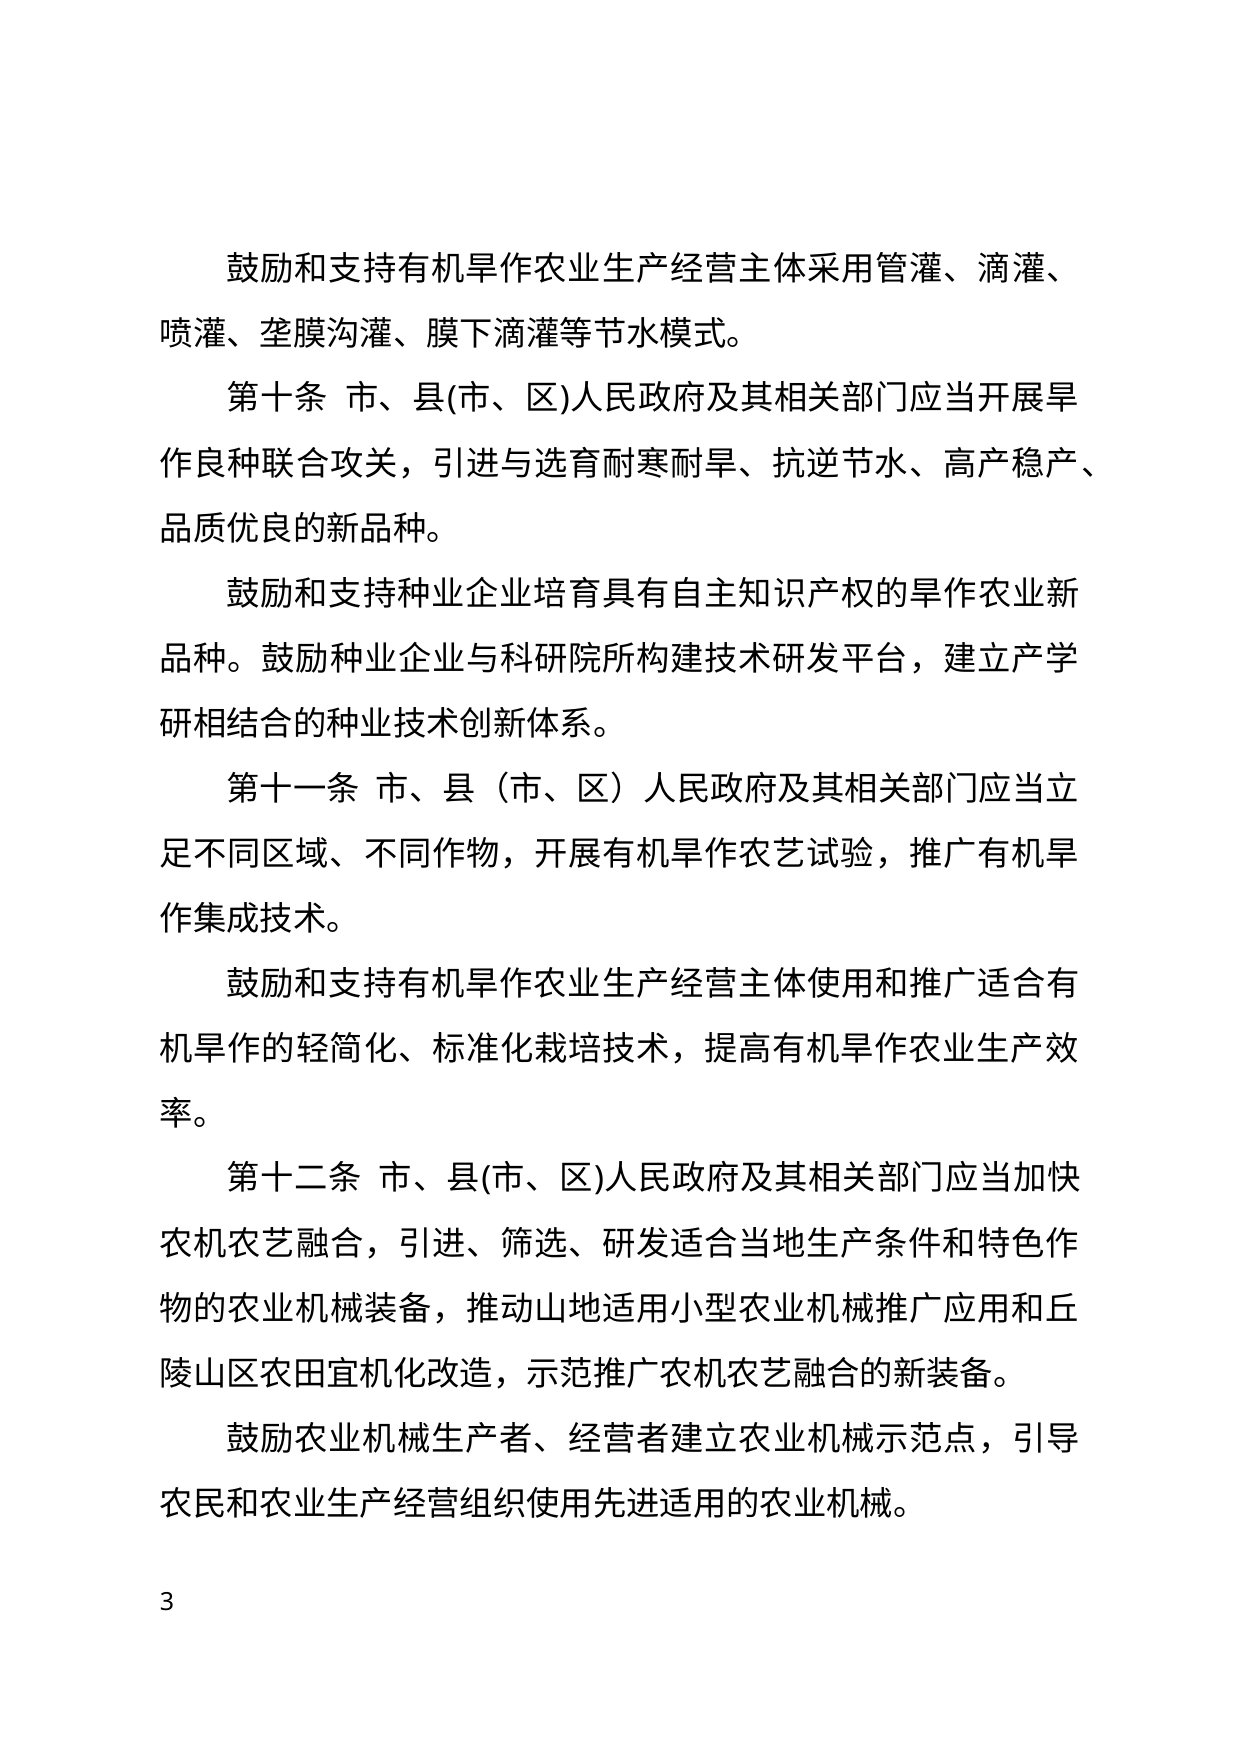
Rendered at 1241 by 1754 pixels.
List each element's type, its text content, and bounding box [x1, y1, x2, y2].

text 鼓励和支持种业企业培育具有自主知识产权的旱作农业新品种。鼓励种业企业与科研院所构建技术研发平台，建立产学研相结合的种业技术创新体系。 [159, 558, 1081, 753]
text 鼓励和支持有机旱作农业生产经营主体使用和推广适合有机旱作的轻简化、标准化栽培技术，提高有机旱作农业生产效率。 [159, 948, 1081, 1143]
text 第十条 市、县(市、区)人民政府及其相关部门应当开展旱作良种联合攻关，引进与选育耐寒耐旱、抗逆节水、高产稳产、品质优良的新品种。 [159, 363, 1081, 558]
text 鼓励和支持有机旱作农业生产经营主体采用管灌、滴灌、喷灌、垄膜沟灌、膜下滴灌等节水模式。 [159, 233, 1081, 363]
text 鼓励农业机械生产者、经营者建立农业机械示范点，引导农民和农业生产经营组织使用先进适用的农业机械。 [159, 1403, 1081, 1533]
text 第十一条 市、县（市、区）人民政府及其相关部门应当立足不同区域、不同作物，开展有机旱作农艺试验，推广有机旱作集成技术。 [159, 753, 1081, 948]
text 第十二条 市、县(市、区)人民政府及其相关部门应当加快农机农艺融合，引进、筛选、研发适合当地生产条件和特色作物的农业机械装备，推动山地适用小型农业机械推广应用和丘陵山区农田宜机化改造，示范推广农机农艺融合的新装备。 [159, 1143, 1081, 1403]
